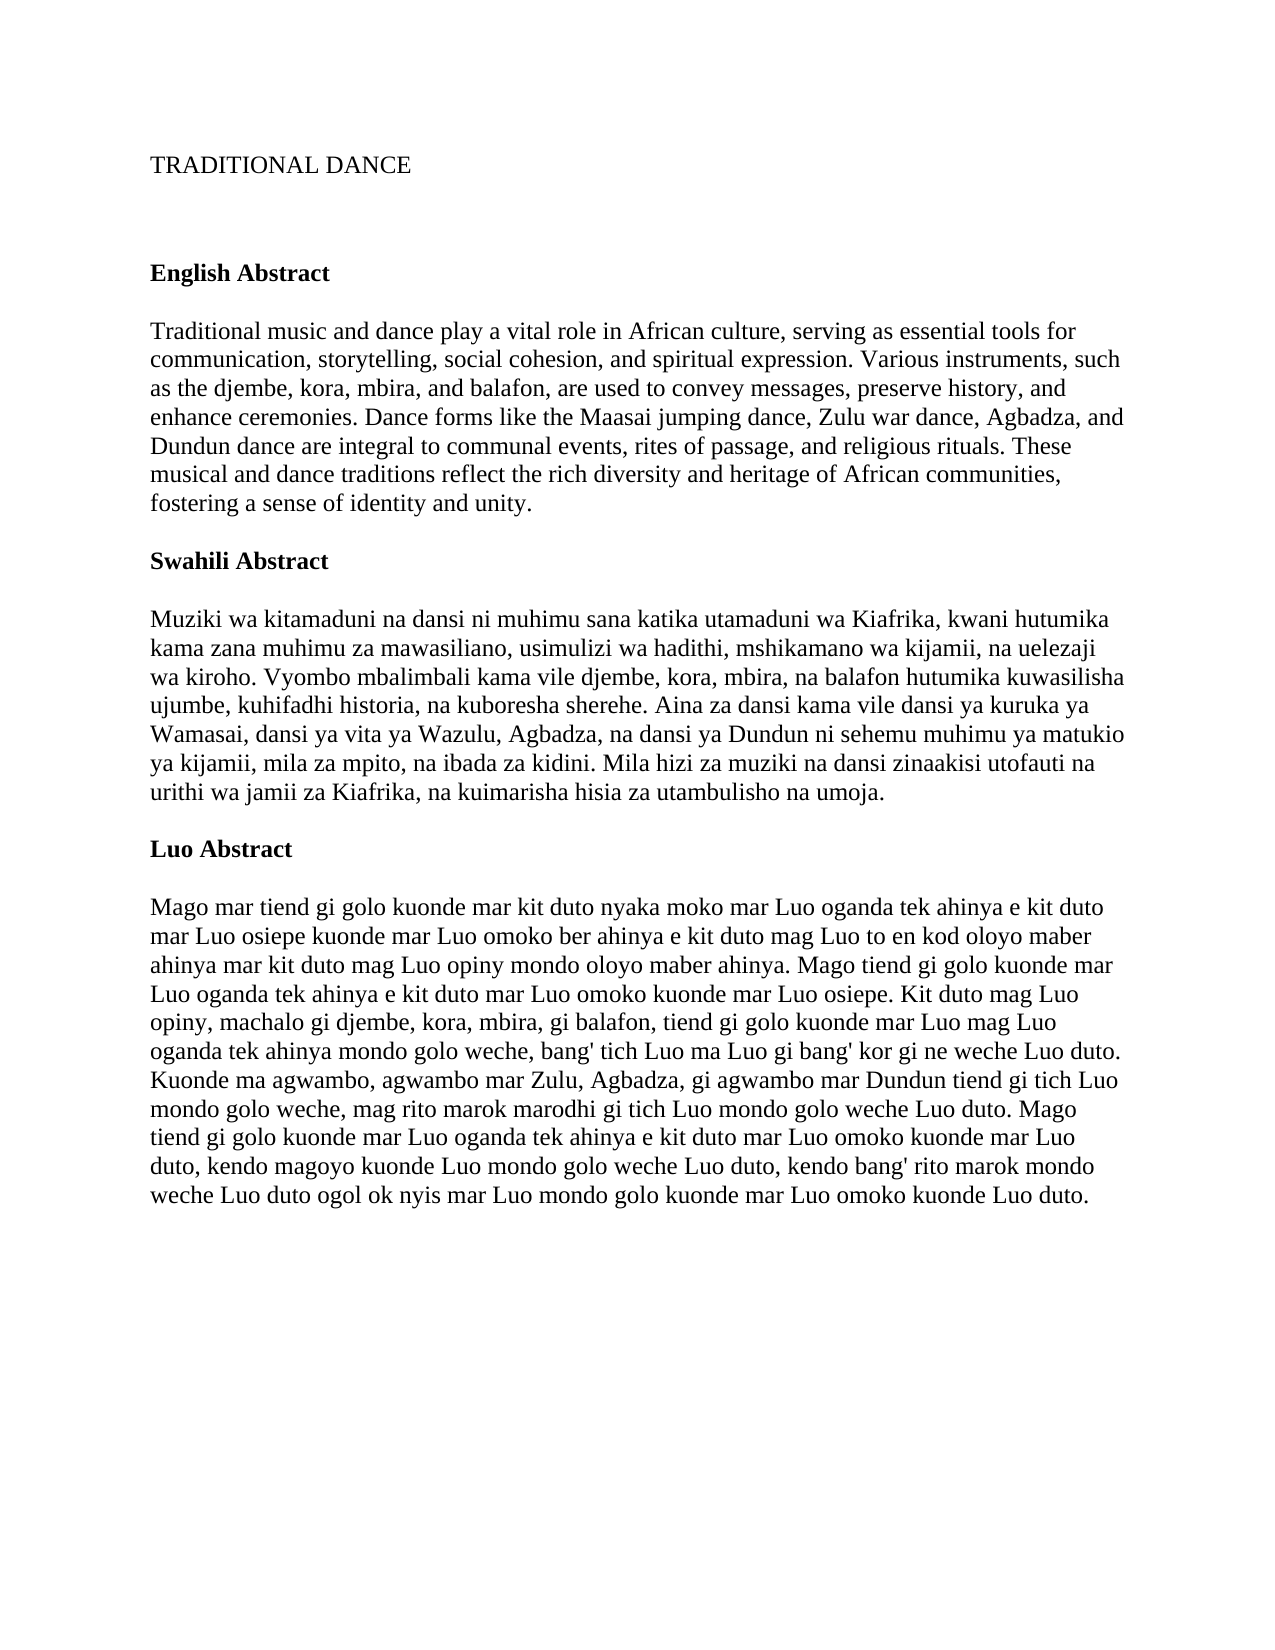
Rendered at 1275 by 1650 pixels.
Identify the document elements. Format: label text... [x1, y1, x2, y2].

text Traditional music and dance play a vital role in African culture, serving as essential tools for communication, storytelling, social cohesion, and spiritual expression. Various instruments, such as the djembe, kora, mbira, and balafon, are used to convey messages, preserve history, and enhance ceremonies. Dance forms like the Maasai jumping dance, Zulu war dance, Agbadza, and Dundun dance are integral to communal events, rites of passage, and religious rituals. These musical and dance traditions reflect the rich diversity and heritage of African communities, fostering a sense of identity and unity. [150, 316, 1125, 517]
text TRADITIONAL DANCE [150, 150, 1125, 179]
text Muziki wa kitamaduni na dansi ni muhimu sana katika utamaduni wa Kiafrika, kwani hutumika kama zana muhimu za mawasiliano, usimulizi wa hadithi, mshikamano wa kijamii, na uelezaji wa kiroho. Vyombo mbalimbali kama vile djembe, kora, mbira, na balafon hutumika kuwasilisha ujumbe, kuhifadhi historia, na kuboresha sherehe. Aina za dansi kama vile dansi ya kuruka ya Wamasai, dansi ya vita ya Wazulu, Agbadza, na dansi ya Dundun ni sehemu muhimu ya matukio ya kijamii, mila za mpito, na ibada za kidini. Mila hizi za muziki na dansi zinaakisi utofauti na urithi wa jamii za Kiafrika, na kuimarisha hisia za utambulisho na umoja. [150, 604, 1125, 805]
text Swahili Abstract [150, 546, 1125, 575]
text English Abstract [150, 258, 1125, 287]
text Mago mar tiend gi golo kuonde mar kit duto nyaka moko mar Luo oganda tek ahinya e kit duto mar Luo osiepe kuonde mar Luo omoko ber ahinya e kit duto mag Luo to en kod oloyo maber ahinya mar kit duto mag Luo opiny mondo oloyo maber ahinya. Mago tiend gi golo kuonde mar Luo oganda tek ahinya e kit duto mar Luo omoko kuonde mar Luo osiepe. Kit duto mag Luo opiny, machalo gi djembe, kora, mbira, gi balafon, tiend gi golo kuonde mar Luo mag Luo oganda tek ahinya mondo golo weche, bang' tich Luo ma Luo gi bang' kor gi ne weche Luo duto. Kuonde ma agwambo, agwambo mar Zulu, Agbadza, gi agwambo mar Dundun tiend gi tich Luo mondo golo weche, mag rito marok marodhi gi tich Luo mondo golo weche Luo duto. Mago tiend gi golo kuonde mar Luo oganda tek ahinya e kit duto mar Luo omoko kuonde mar Luo duto, kendo magoyo kuonde Luo mondo golo weche Luo duto, kendo bang' rito marok mondo weche Luo duto ogol ok nyis mar Luo mondo golo kuonde mar Luo omoko kuonde Luo duto. [150, 892, 1125, 1209]
text Luo Abstract [150, 834, 1125, 863]
